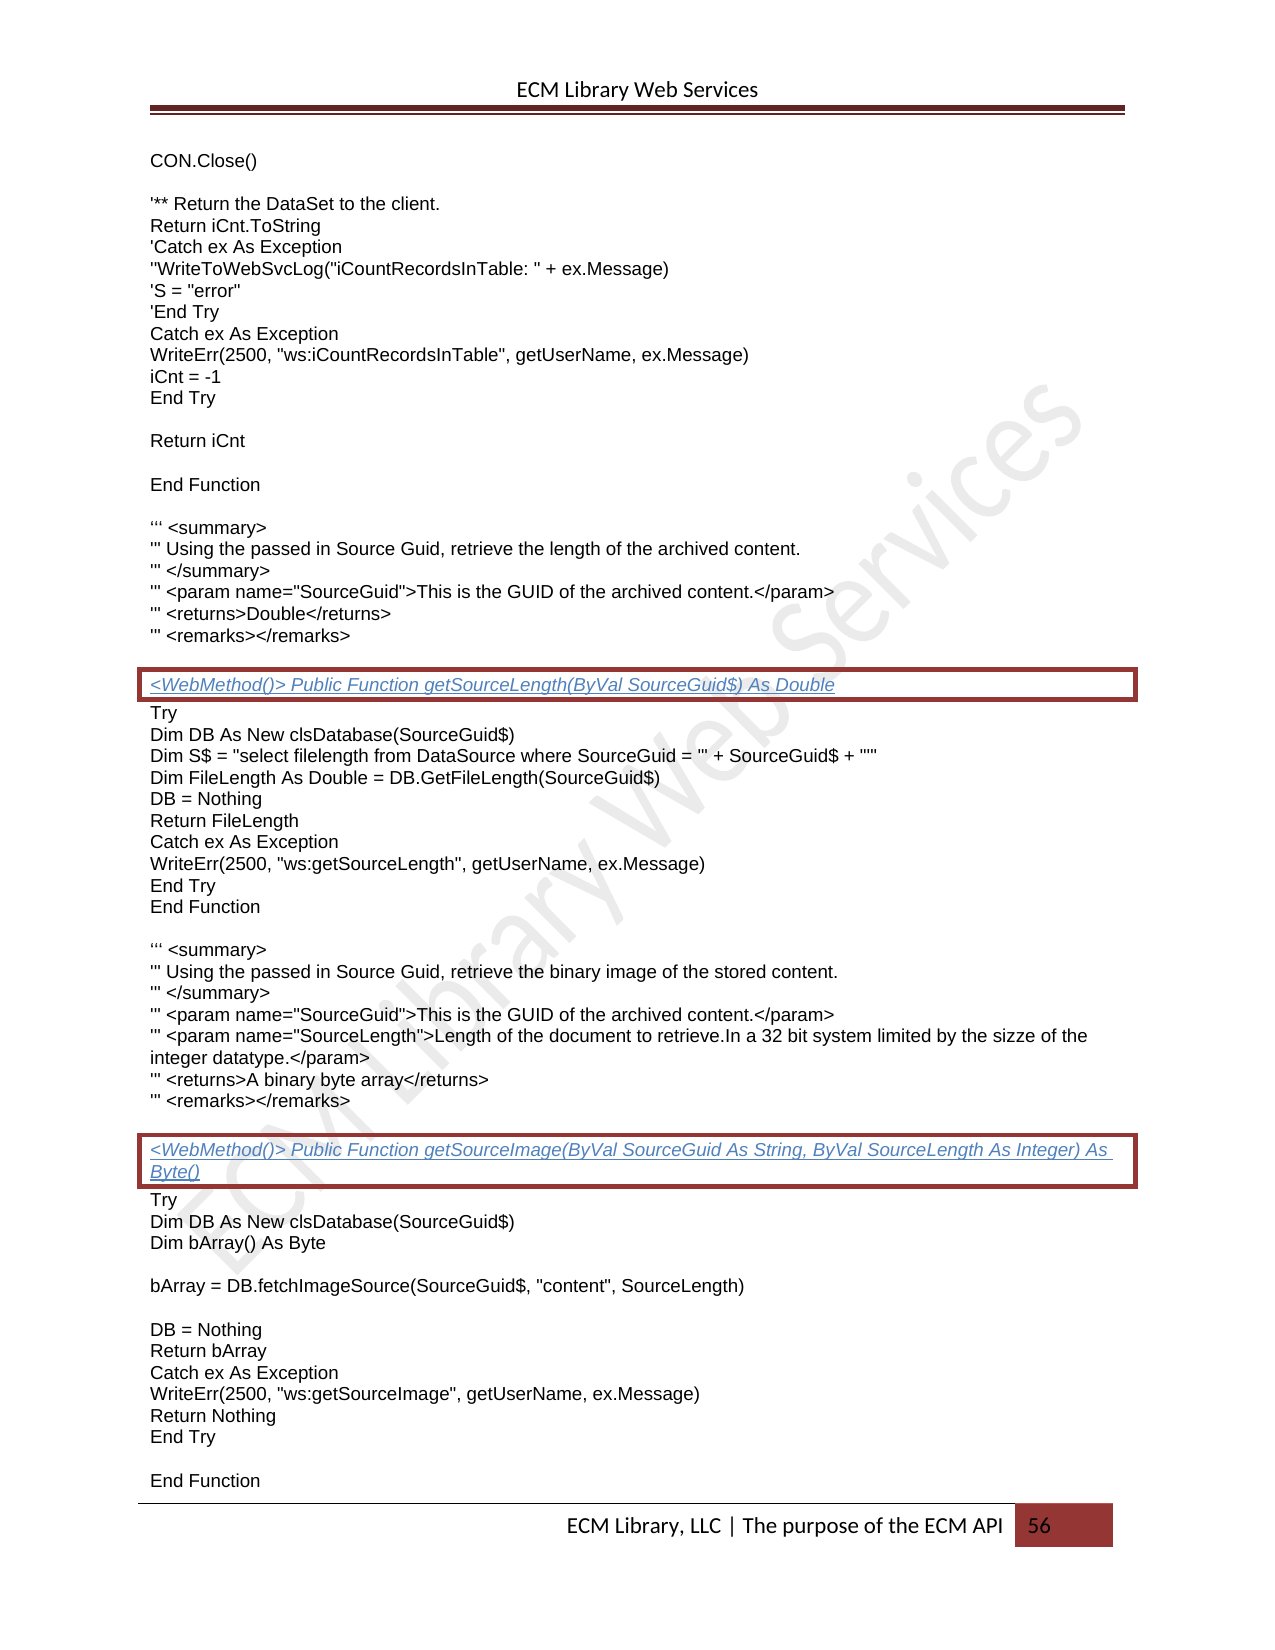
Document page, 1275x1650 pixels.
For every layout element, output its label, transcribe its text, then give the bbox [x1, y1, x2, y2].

text Catch ex As Exception [150, 831, 1125, 853]
text Try [150, 702, 1125, 723]
subtitle <WebMethod()> Public Function getSourceLength(ByVal SourceGuid$) As Double [142, 672, 1133, 697]
text WriteErr(2500, "ws:getSourceLength", getUserName, ex.Message) [150, 853, 1125, 874]
text bArray = DB.fetchImageSource(SourceGuid$, "content", SourceLength) [150, 1275, 1125, 1297]
text Dim bArray() As Byte [150, 1232, 1125, 1254]
text ‘‘‘ <summary> [150, 517, 1125, 538]
text Dim DB As New clsDatabase(SourceGuid$) [150, 1211, 1125, 1232]
text ''' <returns>A binary byte array</returns> [150, 1068, 1125, 1090]
text DB = Nothing [150, 788, 1125, 810]
subtitle <WebMethod()> Public Function getSourceImage(ByVal SourceGuid As String, ByVal SourceLength As Integer) As Byte() [142, 1137, 1133, 1184]
text 'Catch ex As Exception [150, 236, 1125, 258]
text End Try [150, 1426, 1125, 1448]
text Try [150, 1189, 1125, 1211]
text ''' Using the passed in Source Guid, retrieve the length of the archived content. [150, 538, 1125, 560]
text ''' <remarks></remarks> [150, 1090, 1125, 1112]
text 'End Try [150, 301, 1125, 322]
text End Function [150, 473, 1125, 495]
text 'S = "error" [150, 279, 1125, 301]
text ''' <param name="SourceGuid">This is the GUID of the archived content.</param> [150, 1004, 1125, 1025]
text End Try [150, 387, 1125, 409]
text WriteErr(2500, "ws:getSourceImage", getUserName, ex.Message) [150, 1383, 1125, 1405]
text End Function [150, 896, 1125, 917]
text iCnt = -1 [150, 366, 1125, 387]
text Dim S$ = "select filelength from DataSource where SourceGuid = '" + SourceGuid$ + "'" [150, 745, 1125, 767]
text ‘‘‘ <summary> [150, 939, 1125, 961]
text ''' Using the passed in Source Guid, retrieve the binary image of the stored content. [150, 961, 1125, 982]
text ''' <remarks></remarks> [150, 624, 1125, 646]
text ''WriteToWebSvcLog("iCountRecordsInTable: " + ex.Message) [150, 258, 1125, 279]
text DB = Nothing [150, 1318, 1125, 1340]
text Return bArray [150, 1340, 1125, 1362]
text ''' <param name="SourceLength">Length of the document to retrieve.In a 32 bit system limited by the sizze of the integer datatype.</param> [150, 1025, 1125, 1068]
text ''' <param name="SourceGuid">This is the GUID of the archived content.</param> [150, 581, 1125, 603]
text Return Nothing [150, 1405, 1125, 1426]
text End Try [150, 874, 1125, 896]
text CON.Close() [150, 150, 1125, 172]
text Dim FileLength As Double = DB.GetFileLength(SourceGuid$) [150, 767, 1125, 788]
text ''' <returns>Double</returns> [150, 603, 1125, 624]
text Return iCnt [150, 430, 1125, 452]
text ''' </summary> [150, 560, 1125, 581]
text Return FileLength [150, 810, 1125, 831]
text '** Return the DataSet to the client. [150, 193, 1125, 215]
text ''' </summary> [150, 982, 1125, 1004]
text Return iCnt.ToString [150, 215, 1125, 236]
text End Function [150, 1469, 1125, 1491]
text Dim DB As New clsDatabase(SourceGuid$) [150, 723, 1125, 745]
text WriteErr(2500, "ws:iCountRecordsInTable", getUserName, ex.Message) [150, 344, 1125, 366]
text Catch ex As Exception [150, 1362, 1125, 1383]
text Catch ex As Exception [150, 322, 1125, 344]
